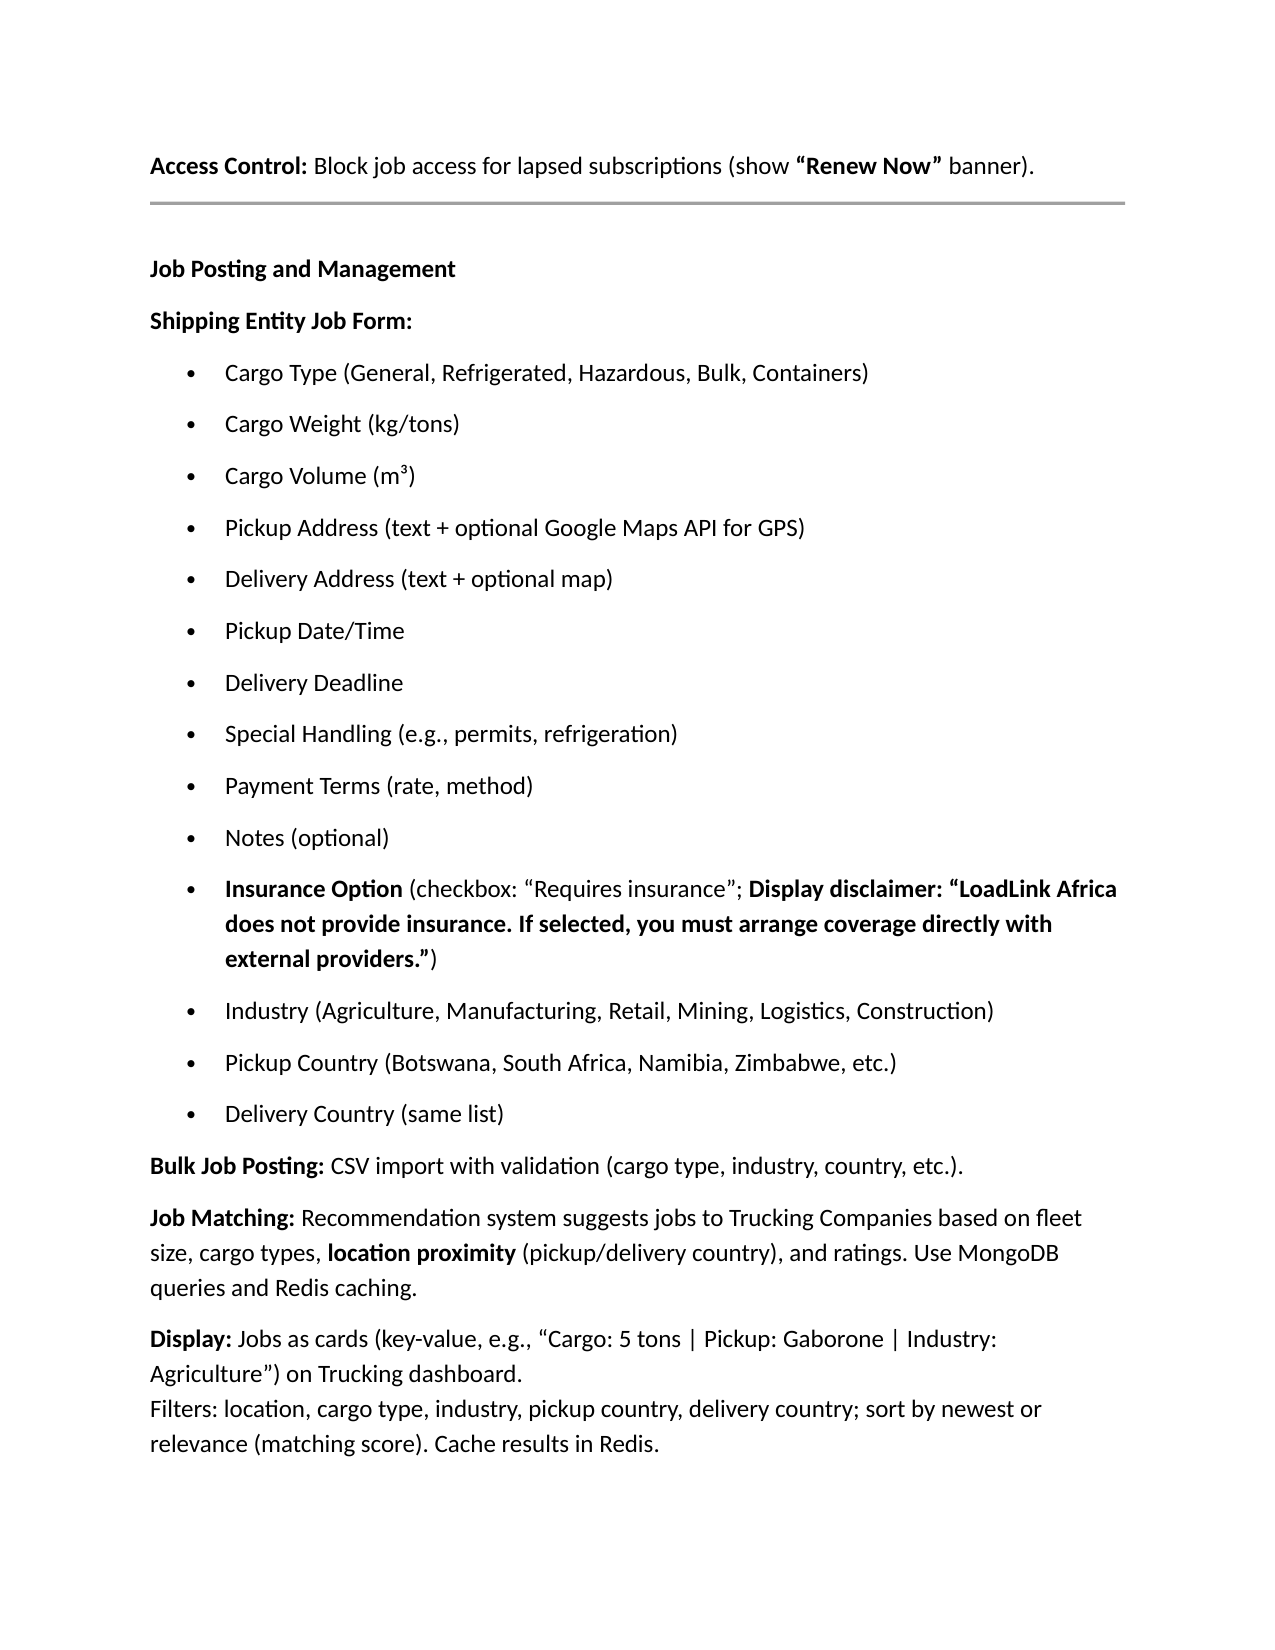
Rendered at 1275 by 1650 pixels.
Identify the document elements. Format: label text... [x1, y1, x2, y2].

list Pickup Date/Time [187, 615, 1125, 646]
text Job Posting and Management [150, 253, 1125, 284]
list Delivery Deadline [187, 667, 1125, 697]
list Notes (optional) [187, 822, 1125, 852]
list Delivery Address (text + optional map) [187, 563, 1125, 594]
list Special Handling (e.g., permits, refrigeration) [187, 718, 1125, 749]
list Pickup Address (text + optional Google Maps API for GPS) [187, 512, 1125, 542]
text Access Control: Block job access for lapsed subscriptions (show “Renew Now” banner). [150, 150, 1125, 181]
list Industry (Agriculture, Manufacturing, Retail, Mining, Logistics, Construction) [187, 995, 1125, 1026]
text Bulk Job Posting: CSV import with validation (cargo type, industry, country, etc.). [150, 1150, 1125, 1181]
list Cargo Weight (kg/tons) [187, 408, 1125, 439]
list Cargo Type (General, Refrigerated, Hazardous, Bulk, Containers) [187, 357, 1125, 387]
list Delivery Country (same list) [187, 1098, 1125, 1129]
list Cargo Volume (m³) [187, 460, 1125, 491]
list Insurance Option (checkbox: “Requires insurance”; Display disclaimer: “LoadLink Africa does not provide insurance. If selected, you must arrange coverage directly with external providers.”) [187, 873, 1125, 974]
text Job Matching: Recommendation system suggests jobs to Trucking Companies based on fleet size, cargo types, location proximity (pickup/delivery country), and ratings. Use MongoDB queries and Redis caching. [150, 1202, 1125, 1302]
list Payment Terms (rate, method) [187, 770, 1125, 801]
text Shipping Entity Job Form: [150, 305, 1125, 336]
list Pickup Country (Botswana, South Africa, Namibia, Zimbabwe, etc.) [187, 1047, 1125, 1077]
text Display: Jobs as cards (key-value, e.g., “Cargo: 5 tons | Pickup: Gaborone | Industry: Agriculture”) on Trucking dashboard. Filters: location, cargo type, industry, pickup country, delivery country; sort by newest or relevance (matching score). Cache results in Redis. [150, 1323, 1125, 1459]
